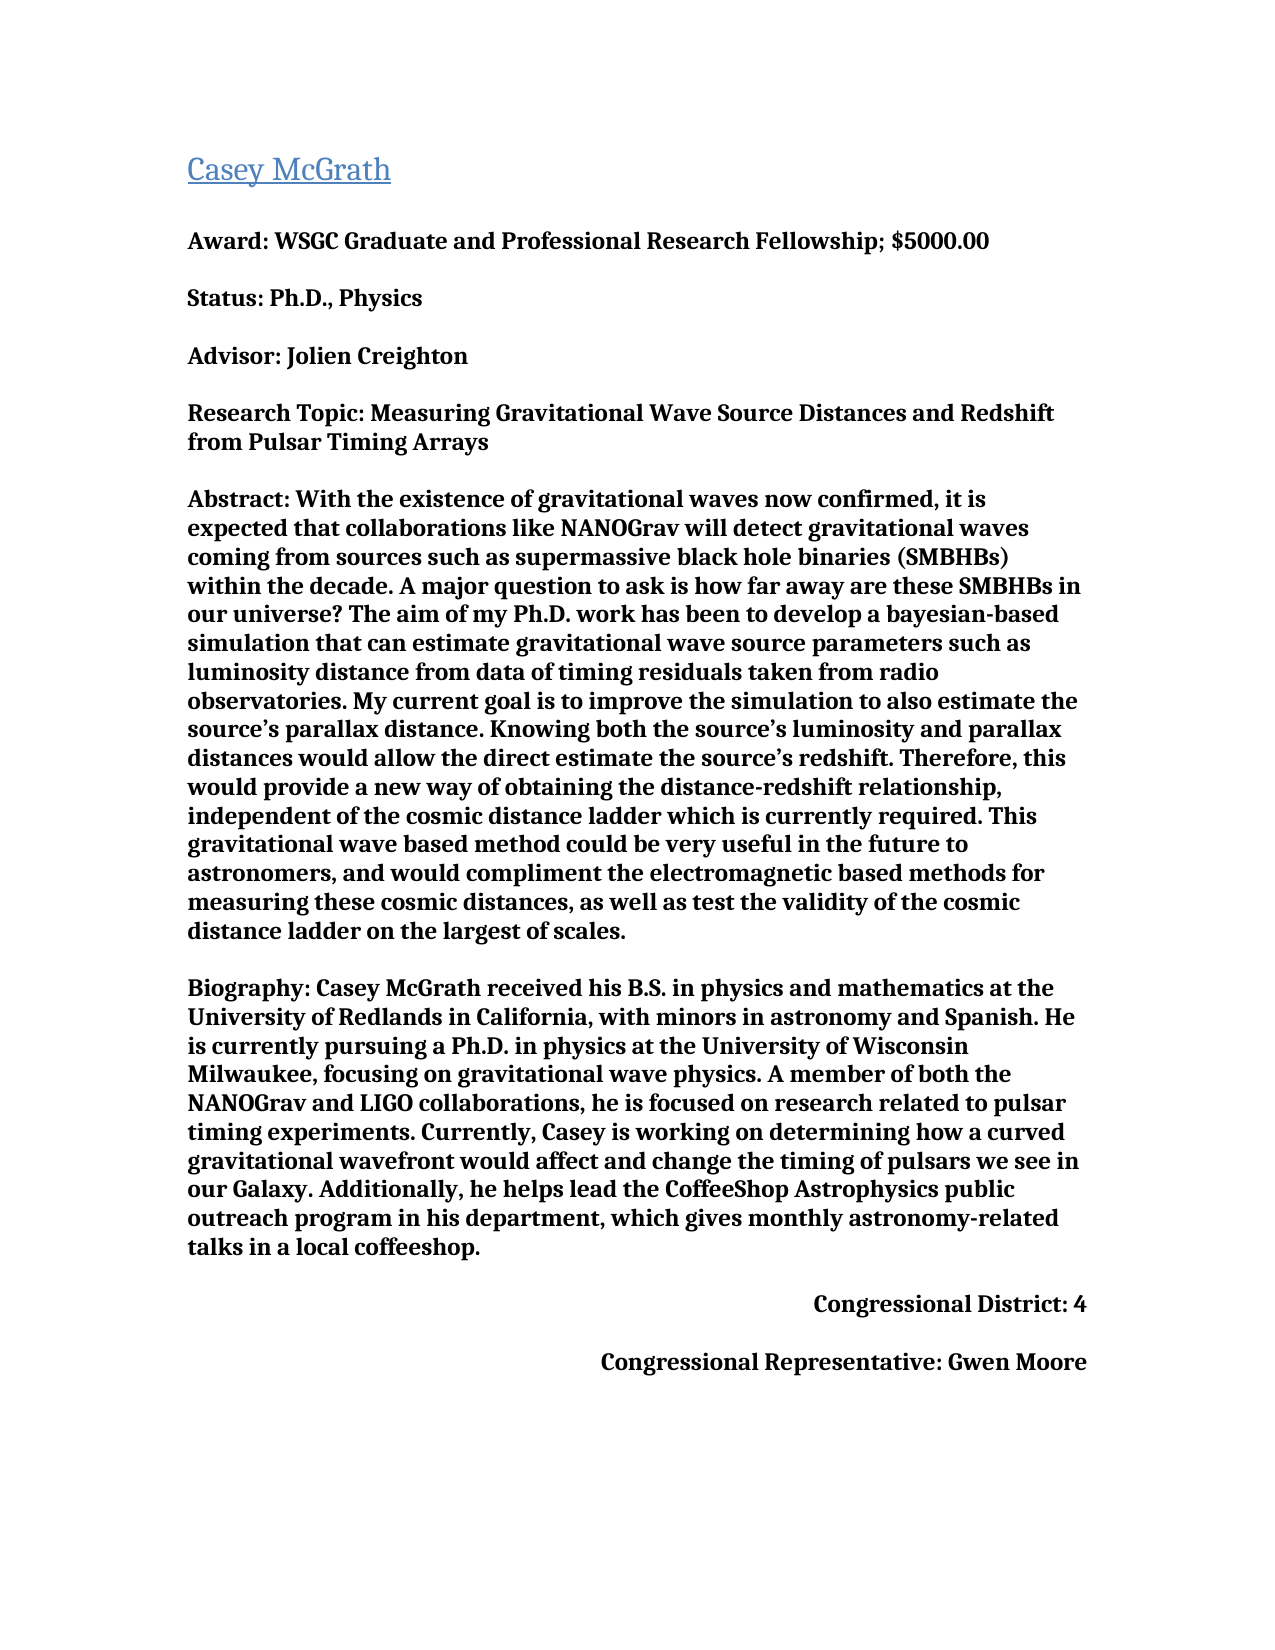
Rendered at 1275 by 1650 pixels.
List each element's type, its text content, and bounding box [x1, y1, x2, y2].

text Advisor: Jolien Creighton [187, 342, 1087, 370]
text Status: Ph.D., Physics [187, 284, 1087, 313]
text Congressional Representative: Gwen Moore [187, 1348, 1087, 1377]
text Biography: Casey McGrath received his B.S. in physics and mathematics at the University of Redlands in California, with minors in astronomy and Spanish. He is currently pursuing a Ph.D. in physics at the University of Wisconsin Milwaukee, focusing on gravitational wave physics. A member of both the NANOGrav and LIGO collaborations, he is focused on research related to pulsar timing experiments. Currently, Casey is working on determining how a curved gravitational wavefront would affect and change the timing of pulsars we see in our Galaxy. Additionally, he helps lead the CoffeeShop Astrophysics public outreach program in his department, which gives monthly astronomy-related talks in a local coffeeshop. [187, 974, 1087, 1262]
text Award: WSGC Graduate and Professional Research Fellowship; $5000.00 [187, 227, 1087, 255]
text Research Topic: Measuring Gravitational Wave Source Distances and Redshift from Pulsar Timing Arrays [187, 399, 1087, 457]
text Abstract: With the existence of gravitational waves now confirmed, it is expected that collaborations like NANOGrav will detect gravitational waves coming from sources such as supermassive black hole binaries (SMBHBs) within the decade. A major question to ask is how far away are these SMBHBs in our universe? The aim of my Ph.D. work has been to develop a bayesian-based simulation that can estimate gravitational wave source parameters such as luminosity distance from data of timing residuals taken from radio observatories. My current goal is to improve the simulation to also estimate the source’s parallax distance. Knowing both the source’s luminosity and parallax distances would allow the direct estimate the source’s redshift. Therefore, this would provide a new way of obtaining the distance-redshift relationship, independent of the cosmic distance ladder which is currently required. This gravitational wave based method could be very useful in the future to astronomers, and would compliment the electromagnetic based methods for measuring these cosmic distances, as well as test the validity of the cosmic distance ladder on the largest of scales. [187, 485, 1087, 945]
text Casey McGrath [187, 150, 1087, 188]
text Congressional District: 4 [187, 1290, 1087, 1319]
